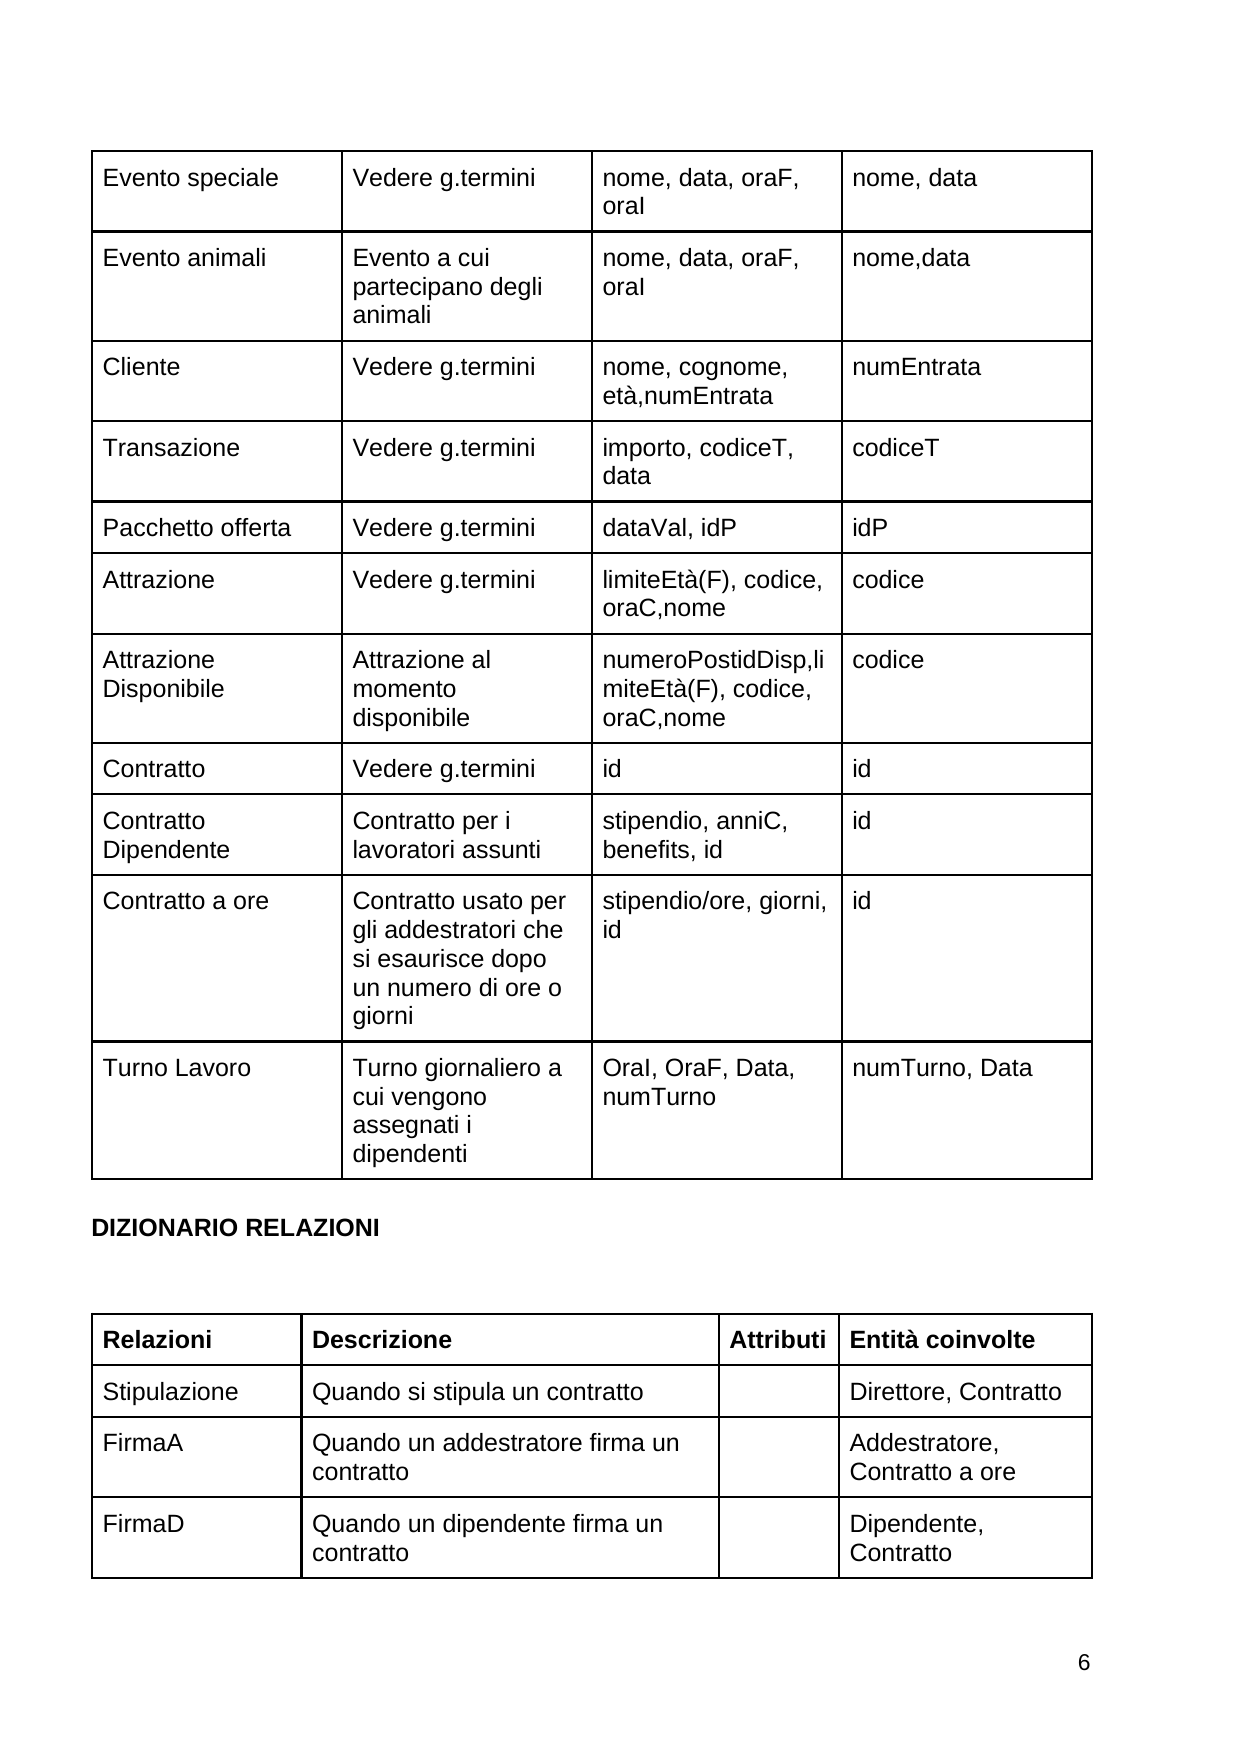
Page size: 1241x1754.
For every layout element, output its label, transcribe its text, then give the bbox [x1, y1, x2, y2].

table_cell Vedere g.termini [343, 744, 591, 793]
table_cell importo, codiceT, data [593, 422, 841, 500]
table_cell nome,data [843, 233, 1091, 339]
table_cell Attrazione al momento disponibile [343, 635, 591, 742]
table_cell codice [843, 635, 1091, 742]
table_cell id [843, 795, 1091, 874]
table_cell Vedere g.termini [343, 422, 591, 500]
table_cell Attrazione Disponibile [93, 635, 341, 742]
text DIZIONARIO RELAZIONI [91, 1213, 1212, 1242]
table_cell numEntrata [843, 342, 1091, 420]
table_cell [840, 1498, 1091, 1577]
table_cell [303, 1498, 718, 1577]
table_cell stipendio, anniC, benefits, id [593, 795, 841, 874]
table_cell FirmaD [93, 1498, 300, 1577]
table_cell dataVal, idP [593, 503, 841, 552]
table_cell Contratto Dipendente [93, 795, 341, 874]
table_cell Contratto per i lavoratori assunti [343, 795, 591, 874]
table_cell nome, data, oraF, oraI [593, 233, 841, 339]
table_cell Contratto usato per gli addestratori che si esaurisce dopo un numero di ore o giorni [343, 876, 591, 1040]
table_cell Quando si stipula un contratto [303, 1366, 718, 1416]
table_cell Vedere g.termini [343, 503, 591, 552]
table_cell nome, data [843, 152, 1091, 230]
table_cell numeroPostidDisp,limiteEtà(F), codice, oraC,nome [593, 635, 841, 742]
table_header Attributi [720, 1315, 838, 1364]
table_cell Turno Lavoro [93, 1043, 341, 1178]
table_cell Evento animali [93, 233, 341, 339]
table_cell OraI, OraF, Data, numTurno [593, 1043, 841, 1178]
table_cell Cliente [93, 342, 341, 420]
table_cell idP [843, 503, 1091, 552]
table_cell limiteEtà(F), codice, oraC,nome [593, 554, 841, 632]
table_cell Addestratore, Contratto a ore [840, 1418, 1091, 1496]
table_cell Vedere g.termini [343, 152, 591, 230]
table_cell nome, data, oraF, oraI [593, 152, 841, 230]
table_cell Vedere g.termini [343, 554, 591, 632]
table_cell Contratto [93, 744, 341, 793]
table_cell Vedere g.termini [343, 342, 591, 420]
table_cell Evento speciale [93, 152, 341, 230]
table_cell Turno giornaliero a cui vengono assegnati i dipendenti [343, 1043, 591, 1178]
table_header Entità coinvolte [840, 1315, 1091, 1364]
table_cell Stipulazione [93, 1366, 300, 1416]
table_cell Quando un addestratore firma un contratto [303, 1418, 718, 1496]
table_cell stipendio/ore, giorni, id [593, 876, 841, 1040]
table_header Descrizione [303, 1315, 718, 1364]
table_cell id [843, 876, 1091, 1040]
table_cell Attrazione [93, 554, 341, 632]
table_cell [720, 1498, 838, 1577]
table_header Relazioni [93, 1315, 300, 1364]
table_cell numTurno, Data [843, 1043, 1091, 1178]
table_cell [720, 1418, 838, 1496]
table_cell Direttore, Contratto [840, 1366, 1091, 1416]
table_cell Contratto a ore [93, 876, 341, 1040]
table_cell nome, cognome, età,numEntrata [593, 342, 841, 420]
table_cell codiceT [843, 422, 1091, 500]
table_cell Evento a cui partecipano degli animali [343, 233, 591, 339]
table_cell codice [843, 554, 1091, 632]
table_cell Transazione [93, 422, 341, 500]
table_cell Pacchetto offerta [93, 503, 341, 552]
table_cell FirmaA [93, 1418, 300, 1496]
table_cell [720, 1366, 838, 1416]
table_cell id [593, 744, 841, 793]
table_cell id [843, 744, 1091, 793]
